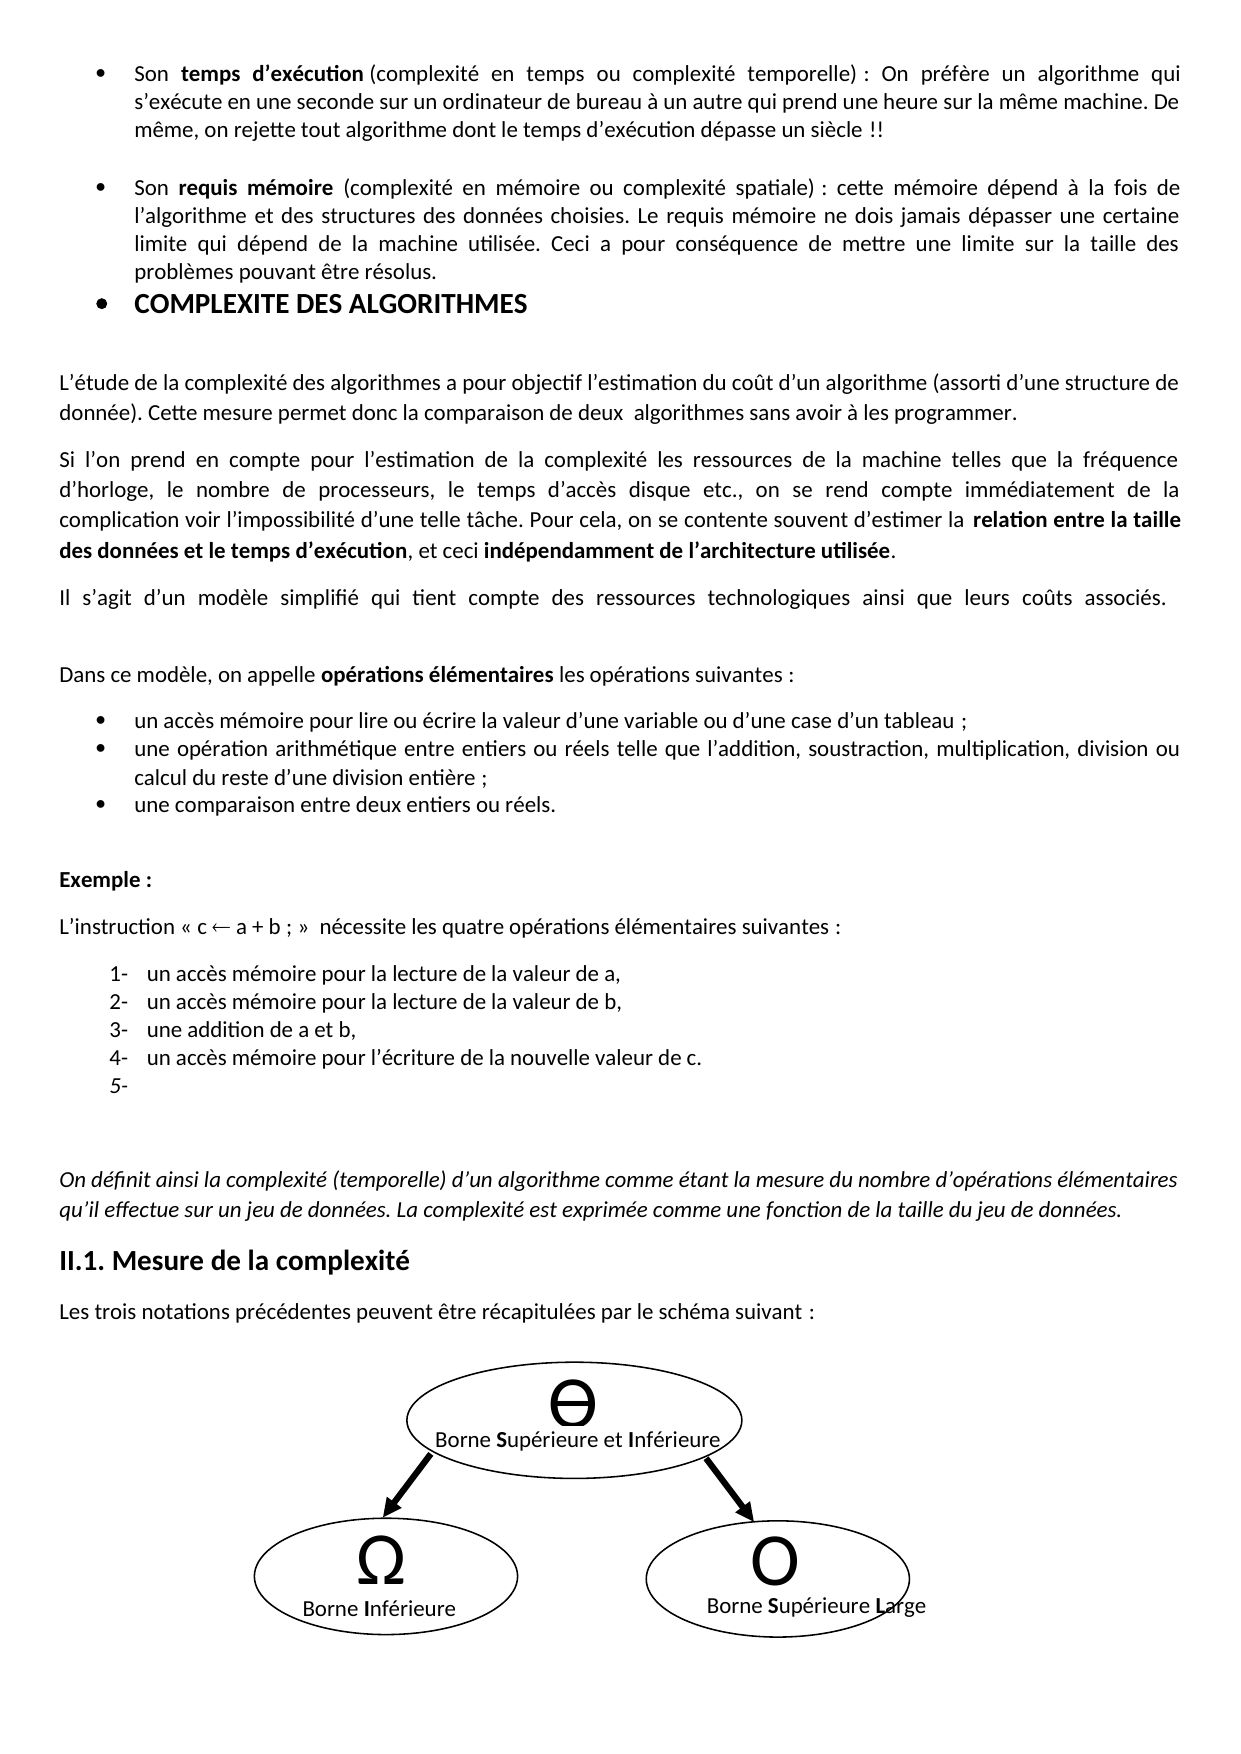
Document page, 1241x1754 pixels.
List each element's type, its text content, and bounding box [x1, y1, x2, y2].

list une comparaison entre deux entiers ou réels. [97, 791, 1181, 819]
list une addition de a et b, [109, 1015, 1181, 1043]
list un accès mémoire pour l’écriture de la nouvelle valeur de c. [109, 1043, 1181, 1071]
text Exemple : [59, 866, 1181, 893]
list COMPLEXITE DES ALGORITHMES [97, 286, 1181, 321]
text Dans ce modèle, on appelle opérations élémentaires les opérations suivantes : [59, 660, 1181, 688]
text II.1. Mesure de la complexité [59, 1242, 1181, 1278]
text L’instruction « c a + b ; » nécessite les quatre opérations élémentaires suivantes : [59, 912, 1181, 940]
text Il s’agit d’un modèle simplifié qui tient compte des ressources technologiques ainsi que leurs coûts associés. [59, 583, 1181, 641]
list un accès mémoire pour la lecture de la valeur de a, [109, 959, 1181, 987]
list Son requis mémoire (complexité en mémoire ou complexité spatiale) : cette mémoire dépend à la fois de l’algorithme et des structures des données choisies. Le requis mémoire ne dois jamais dépasser une certaine limite qui dépend de la machine utilisée. Ceci a pour conséquence de mettre une limite sur la taille des problèmes pouvant être résolus. [97, 173, 1181, 286]
text On définit ainsi la complexité (temporelle) d’un algorithme comme étant la mesure du nombre d’opérations élémentaires qu’il effectue sur un jeu de données. La complexité est exprimée comme une fonction de la taille du jeu de données. [59, 1165, 1181, 1223]
list une opération arithmétique entre entiers ou réels telle que l’addition, soustraction, multiplication, division ou calcul du reste d’une division entière ; [97, 734, 1181, 791]
text Si l’on prend en compte pour l’estimation de la complexité les ressources de la machine telles que la fréquence d’horloge, le nombre de processeurs, le temps d’accès disque etc., on se rend compte immédiatement de la complication voir l’impossibilité d’une telle tâche. Pour cela, on se contente souvent d’estimer la relation entre la taille des données et le temps d’exécution, et ceci indépendamment de l’architecture utilisée. [59, 445, 1181, 564]
text L’étude de la complexité des algorithmes a pour objectif l’estimation du coût d’un algorithme (assorti d’une structure de donnée). Cette mesure permet donc la comparaison de deux algorithmes sans avoir à les programmer. [59, 368, 1181, 426]
list Son temps d’exécution (complexité en temps ou complexité temporelle) : On préfère un algorithme qui s’exécute en une seconde sur un ordinateur de bureau à un autre qui prend une heure sur la même machine. De même, on rejette tout algorithme dont le temps d’exécution dépasse un siècle !! [97, 59, 1181, 143]
list un accès mémoire pour la lecture de la valeur de b, [109, 987, 1181, 1015]
text Les trois notations précédentes peuvent être récapitulées par le schéma suivant : [59, 1297, 1181, 1325]
list un accès mémoire pour lire ou écrire la valeur d’une variable ou d’une case d’un tableau ; [97, 707, 1181, 734]
